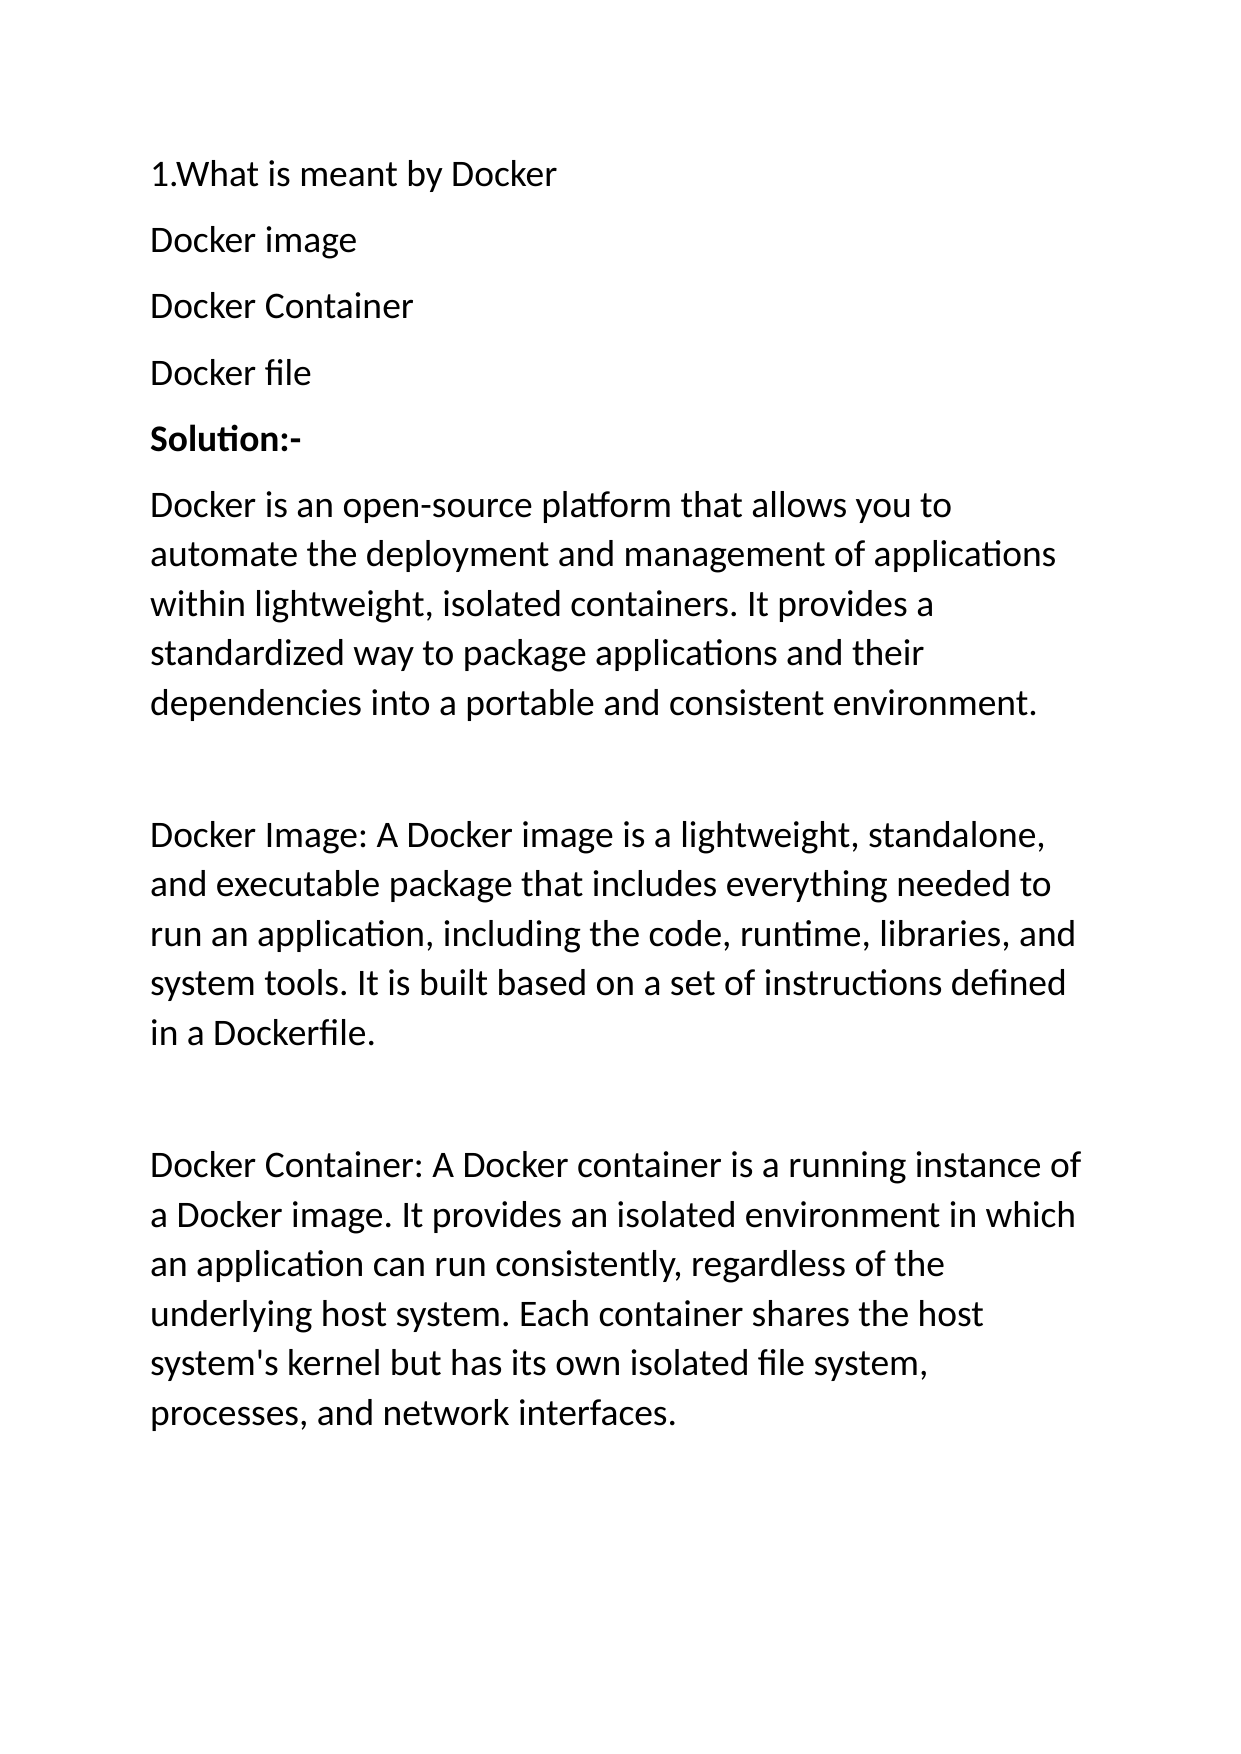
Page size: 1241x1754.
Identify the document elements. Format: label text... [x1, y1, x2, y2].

text Docker image [150, 216, 1090, 262]
text Docker Container [150, 282, 1090, 328]
text Solution:- [150, 414, 1090, 460]
text Docker Image: A Docker image is a lightweight, standalone, and executable package that includes everything needed to run an application, including the code, runtime, libraries, and system tools. It is built based on a set of instructions defined in a Dockerfile. [150, 811, 1090, 1055]
text Docker file [150, 348, 1090, 394]
text 1.What is meant by Docker [150, 150, 1090, 196]
text Docker Container: A Docker container is a running instance of a Docker image. It provides an isolated environment in which an application can run consistently, regardless of the underlying host system. Each container shares the host system's kernel but has its own isolated file system, processes, and network interfaces. [150, 1141, 1090, 1434]
text Docker is an open-source platform that allows you to automate the deployment and management of applications within lightweight, isolated containers. It provides a standardized way to package applications and their dependencies into a portable and consistent environment. [150, 481, 1090, 724]
